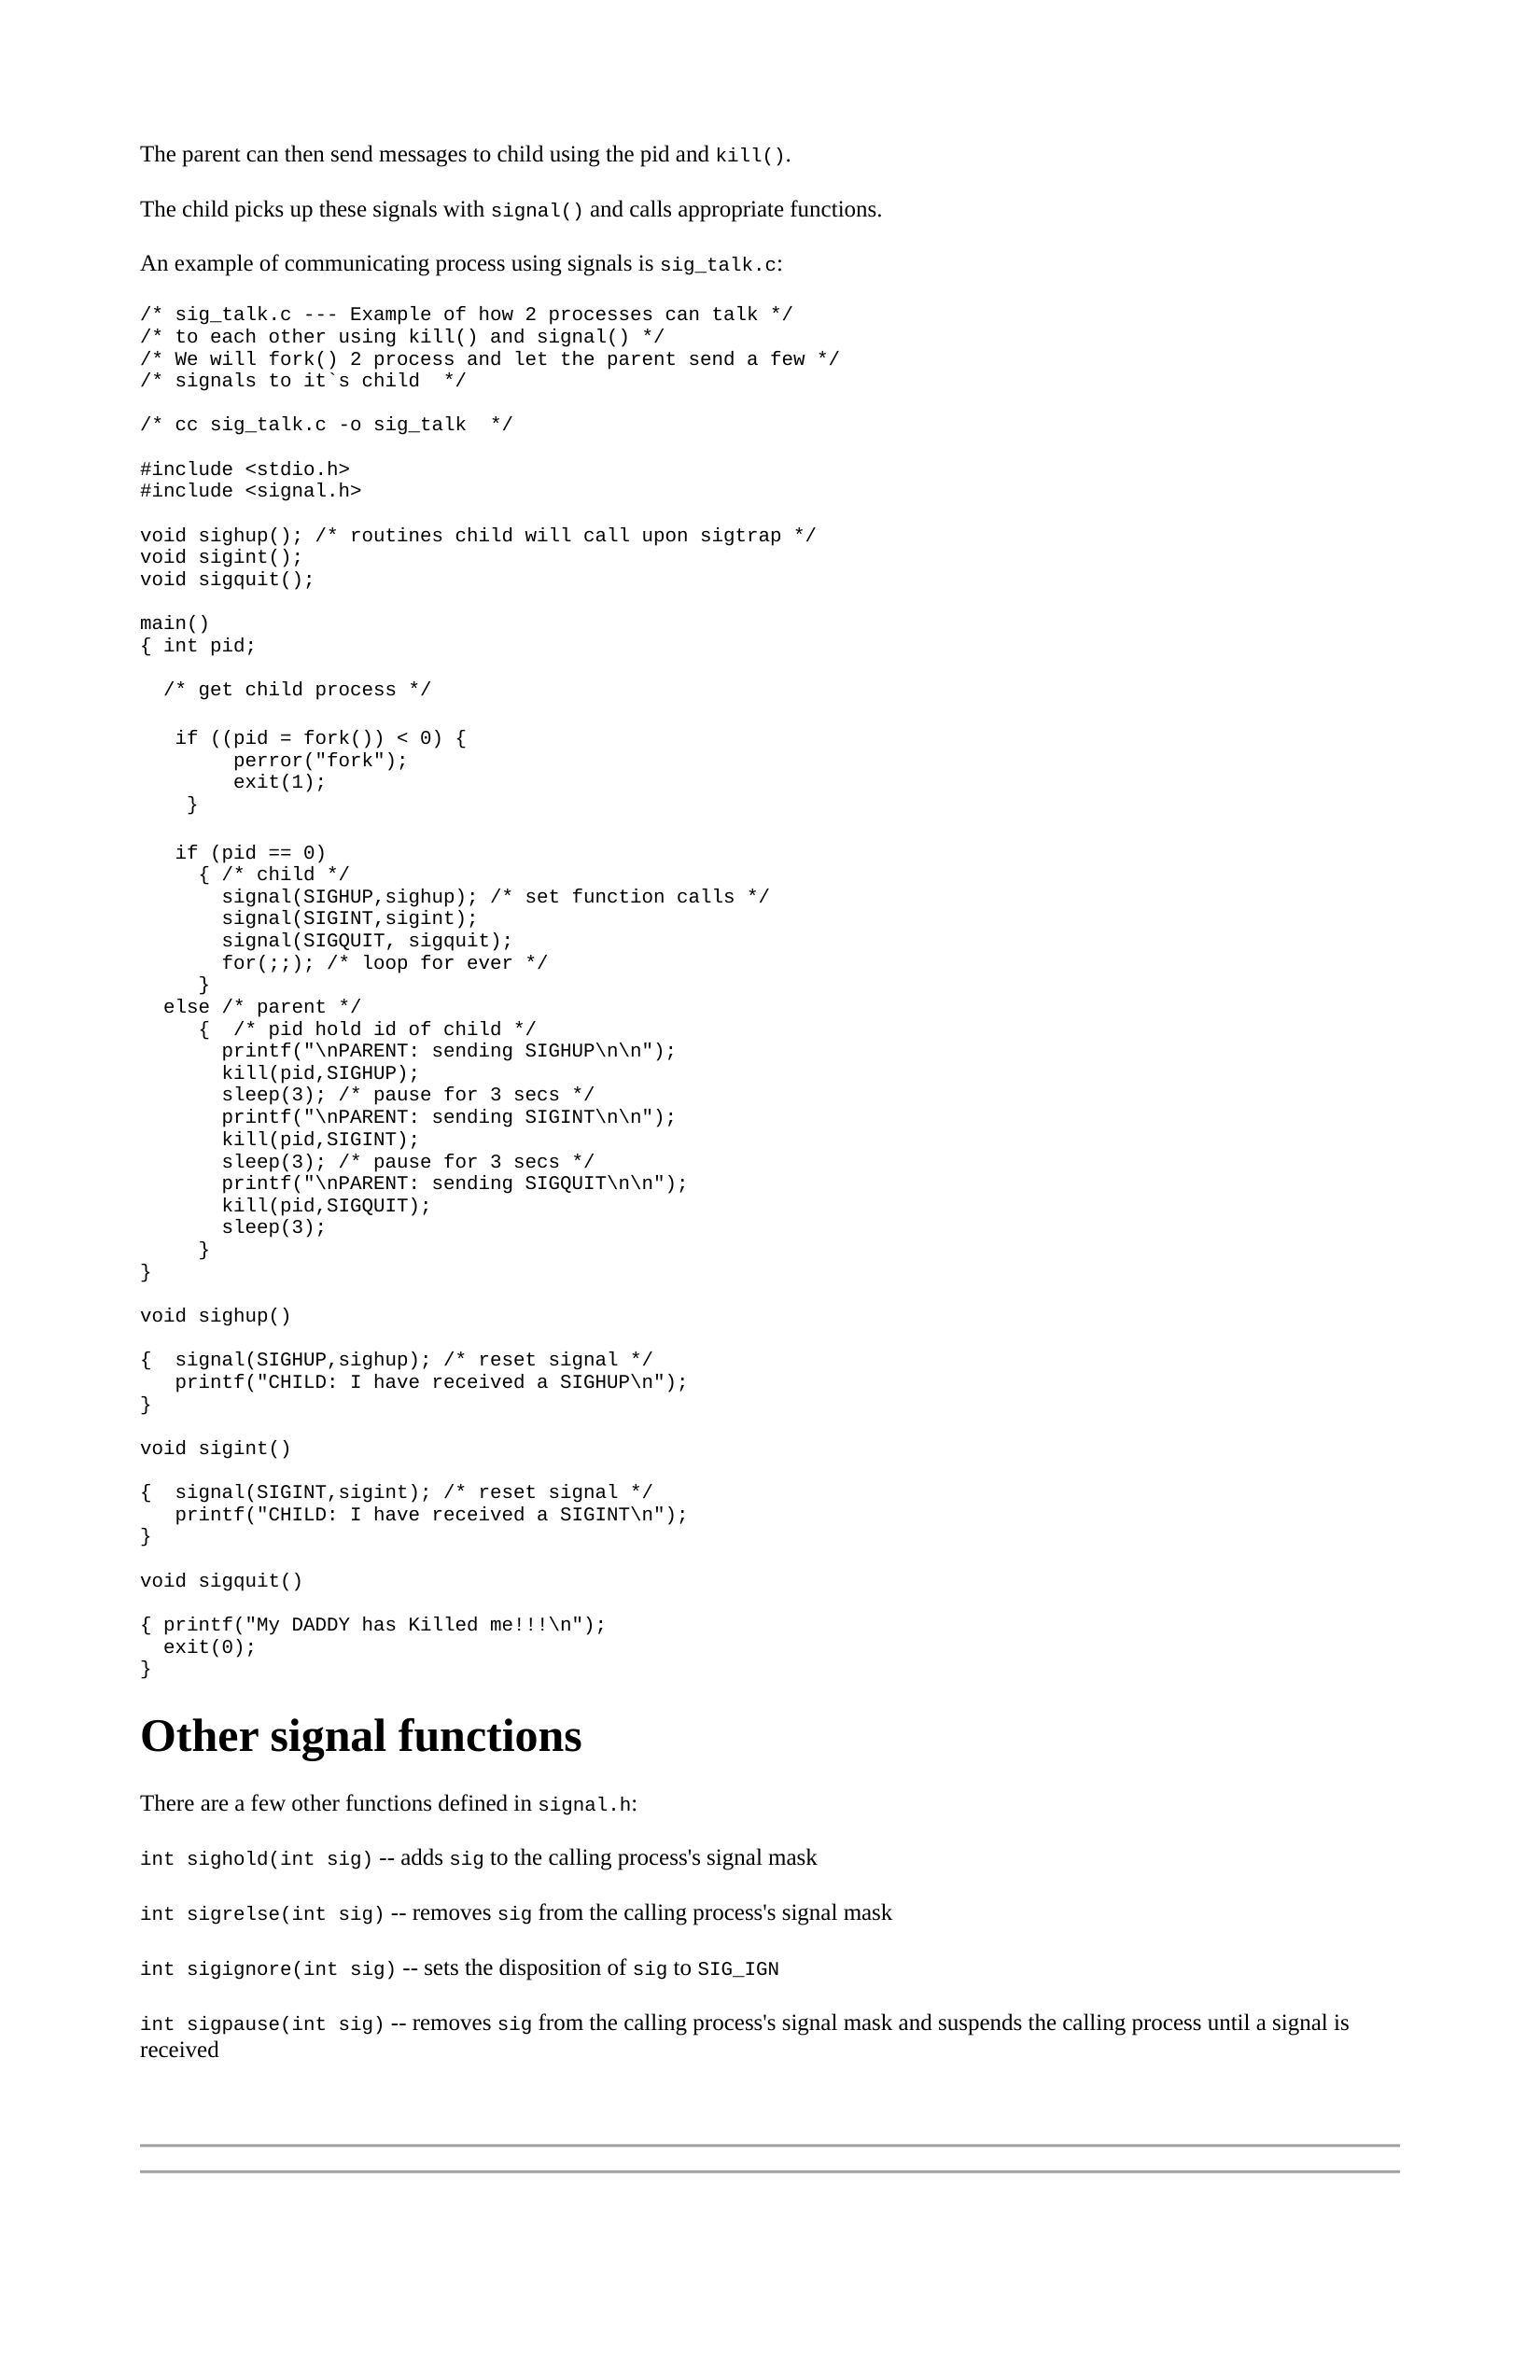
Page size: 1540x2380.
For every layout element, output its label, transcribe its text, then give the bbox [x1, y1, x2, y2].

text printf("CHILD: I have received a SIGINT\n"); [140, 1505, 1400, 1527]
text { signal(SIGINT,sigint); /* reset signal */ [140, 1482, 1400, 1505]
text } [140, 1262, 1400, 1283]
text signal(SIGQUIT, sigquit); [140, 931, 1400, 953]
text printf("\nPARENT: sending SIGHUP\n\n"); [140, 1041, 1400, 1063]
text There are a few other functions defined in signal.h: [140, 1789, 1400, 1816]
text perror("fork"); [140, 749, 1400, 772]
text } [140, 974, 1400, 997]
text signal(SIGINT,sigint); [140, 908, 1400, 931]
text An example of communicating process using signals is sig_talk.c: [140, 249, 1400, 277]
text kill(pid,SIGQUIT); [140, 1196, 1400, 1217]
text int sigrelse(int sig) -- removes sig from the calling process's signal mask [140, 1898, 1400, 1926]
text void sighup() [140, 1306, 1400, 1328]
text The parent can then send messages to child using the pid and kill(). [140, 140, 1400, 167]
text void sigint(); [140, 547, 1400, 569]
text } [140, 1659, 1400, 1681]
text { /* pid hold id of child */ [140, 1019, 1400, 1041]
text signal(SIGHUP,sighup); /* set function calls */ [140, 887, 1400, 908]
text void sigquit() [140, 1571, 1400, 1592]
text printf("\nPARENT: sending SIGINT\n\n"); [140, 1107, 1400, 1129]
text else /* parent */ [140, 997, 1400, 1019]
text } [140, 794, 1400, 816]
text } [140, 1527, 1400, 1548]
text { printf("My DADDY has Killed me!!!\n"); [140, 1615, 1400, 1637]
text int sigignore(int sig) -- sets the disposition of sig to SIG_IGN [140, 1953, 1400, 1981]
text if (pid == 0) [140, 842, 1400, 864]
text The child picks up these signals with signal() and calls appropriate functions. [140, 195, 1400, 222]
text /* get child process */ [140, 679, 1400, 702]
text exit(0); [140, 1637, 1400, 1659]
text void sigquit(); [140, 569, 1400, 592]
text /* We will fork() 2 process and let the parent send a few */ [140, 348, 1400, 371]
text printf("\nPARENT: sending SIGQUIT\n\n"); [140, 1173, 1400, 1196]
text if ((pid = fork()) < 0) { [140, 728, 1400, 749]
text kill(pid,SIGHUP); [140, 1063, 1400, 1085]
text /* signals to it`s child */ [140, 371, 1400, 393]
text void sighup(); /* routines child will call upon sigtrap */ [140, 525, 1400, 547]
text /* sig_talk.c --- Example of how 2 processes can talk */ [140, 304, 1400, 327]
text #include <signal.h> [140, 481, 1400, 503]
text #include <stdio.h> [140, 459, 1400, 481]
text Other signal functions [140, 1708, 1400, 1762]
text sleep(3); /* pause for 3 secs */ [140, 1085, 1400, 1107]
text main() [140, 613, 1400, 636]
text int sighold(int sig) -- adds sig to the calling process's signal mask [140, 1844, 1400, 1871]
text /* cc sig_talk.c -o sig_talk */ [140, 414, 1400, 437]
text kill(pid,SIGINT); [140, 1129, 1400, 1151]
text exit(1); [140, 772, 1400, 794]
text } [140, 1239, 1400, 1262]
text sleep(3); [140, 1217, 1400, 1239]
text /* to each other using kill() and signal() */ [140, 327, 1400, 348]
text void sigint() [140, 1438, 1400, 1460]
text { /* child */ [140, 864, 1400, 887]
text { signal(SIGHUP,sighup); /* reset signal */ [140, 1350, 1400, 1372]
text int sigpause(int sig) -- removes sig from the calling process's signal mask and suspends the calling process until a signal is received [140, 2009, 1400, 2063]
text printf("CHILD: I have received a SIGHUP\n"); [140, 1372, 1400, 1394]
text for(;;); /* loop for ever */ [140, 953, 1400, 974]
text { int pid; [140, 636, 1400, 657]
text } [140, 1394, 1400, 1416]
text sleep(3); /* pause for 3 secs */ [140, 1151, 1400, 1173]
